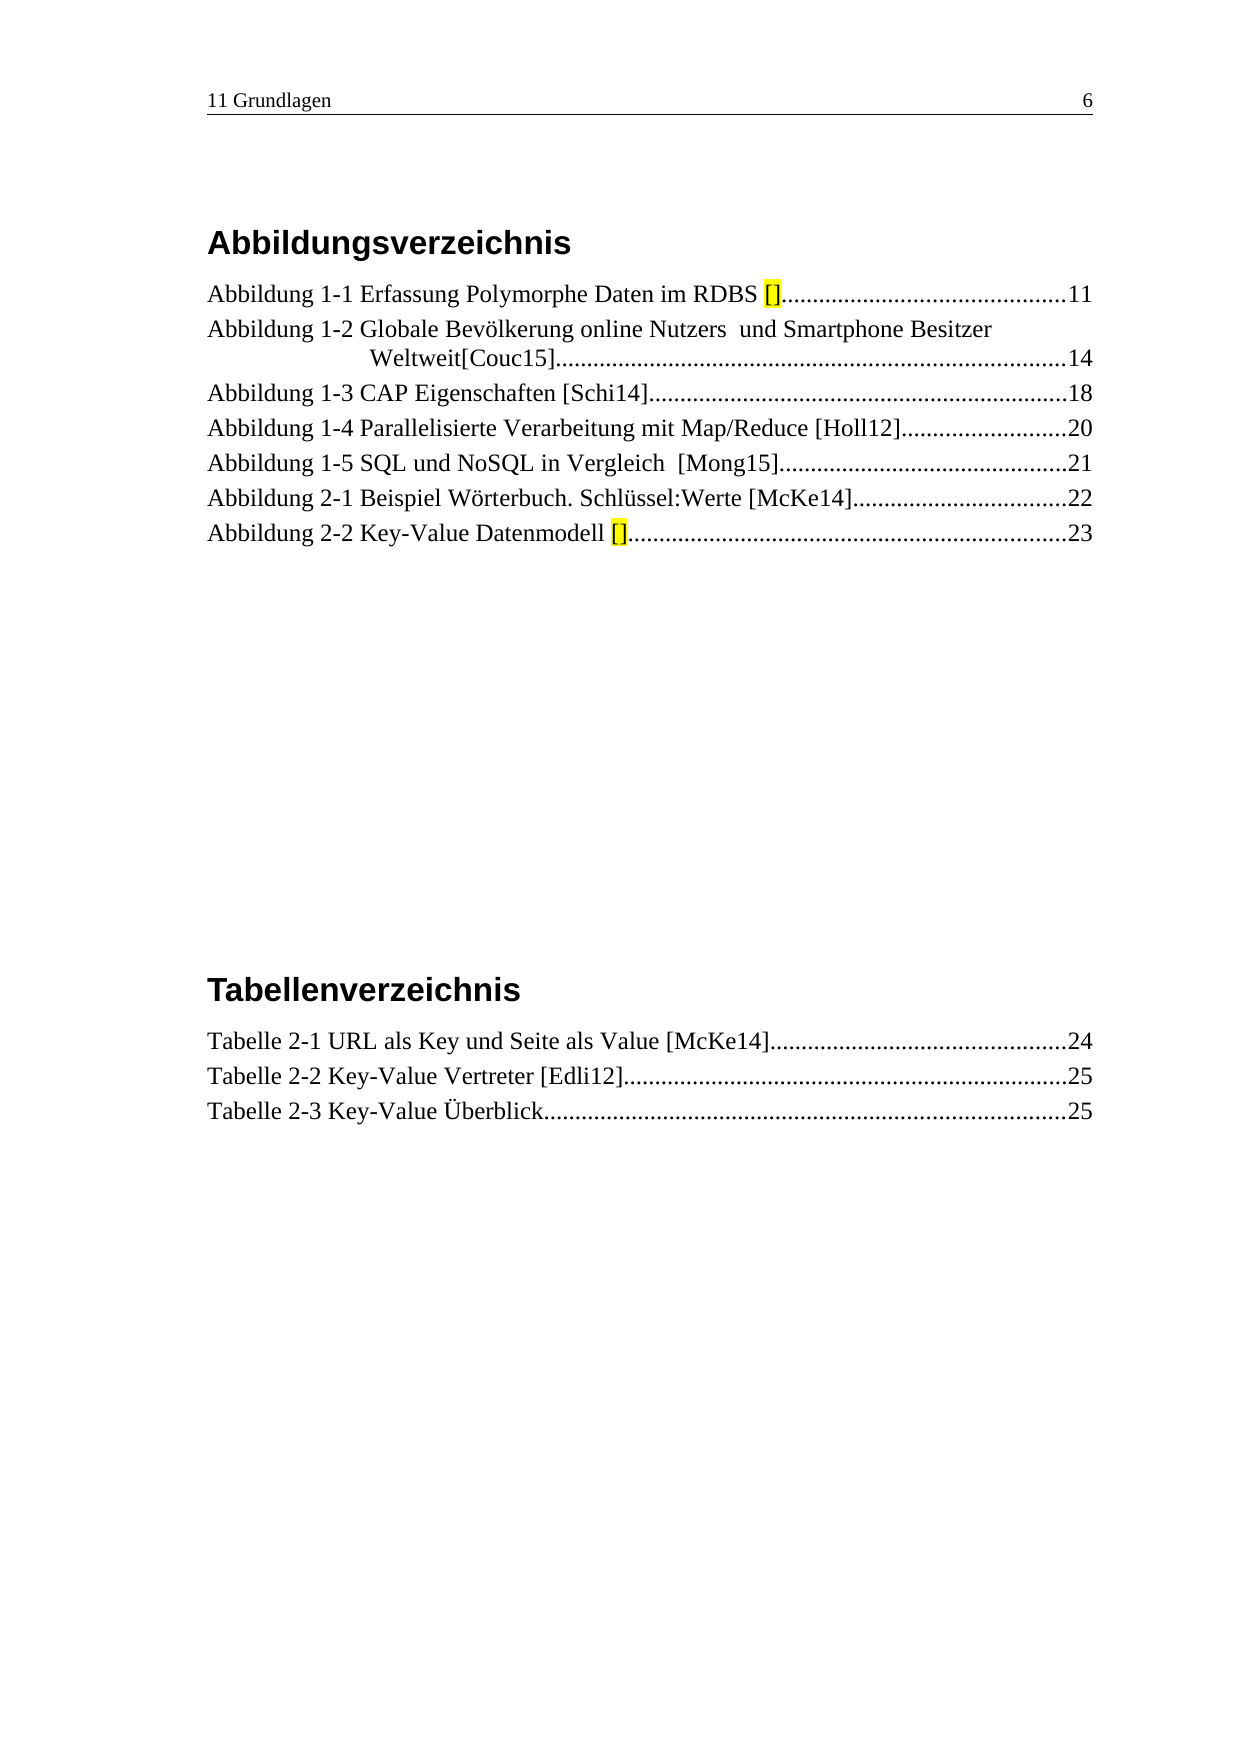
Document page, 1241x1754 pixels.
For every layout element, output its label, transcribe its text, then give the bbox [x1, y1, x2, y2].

text Abbildung 1-1 Erfassung Polymorphe Daten im RDBS [] 11 [781, 279, 1048, 308]
text Abbildung 2-2 Key-Value Datenmodell [] 23 [207, 518, 611, 546]
subtitle Tabellenverzeichnis [207, 970, 1093, 1008]
subtitle Abbildungsverzeichnis [207, 223, 1093, 261]
text Abbildung 1-4 Parallelisierte Verarbeitung mit Map/Reduce [Holl12] 20 [207, 413, 1048, 441]
text Abbildung 1-1 Erfassung Polymorphe Daten im RDBS [] 11 [207, 279, 764, 308]
text Tabelle 2-3 Key-Value Überblick 25 [207, 1096, 1048, 1125]
text Tabelle 2-2 Key-Value Vertreter [Edli12] 25 [207, 1061, 1048, 1090]
text Abbildung 2-2 Key-Value Datenmodell [] 23 [627, 518, 1048, 546]
text Abbildung 1-3 CAP Eigenschaften [Schi14] 18 [207, 378, 1048, 406]
text Tabelle 2-1 URL als Key und Seite als Value [McKe14] 24 [207, 1026, 1048, 1055]
text Abbildung 1-5 SQL und NoSQL in Vergleich [Mong15]. 21 [207, 448, 1048, 476]
text Abbildung 2-1 Beispiel Wörterbuch. Schlüssel:Werte [McKe14] 22 [207, 483, 1048, 511]
text Abbildung 1-2 Globale Bevölkerung online Nutzers und Smartphone Besitzer Weltweit[Couc15] 14 [207, 314, 1048, 371]
